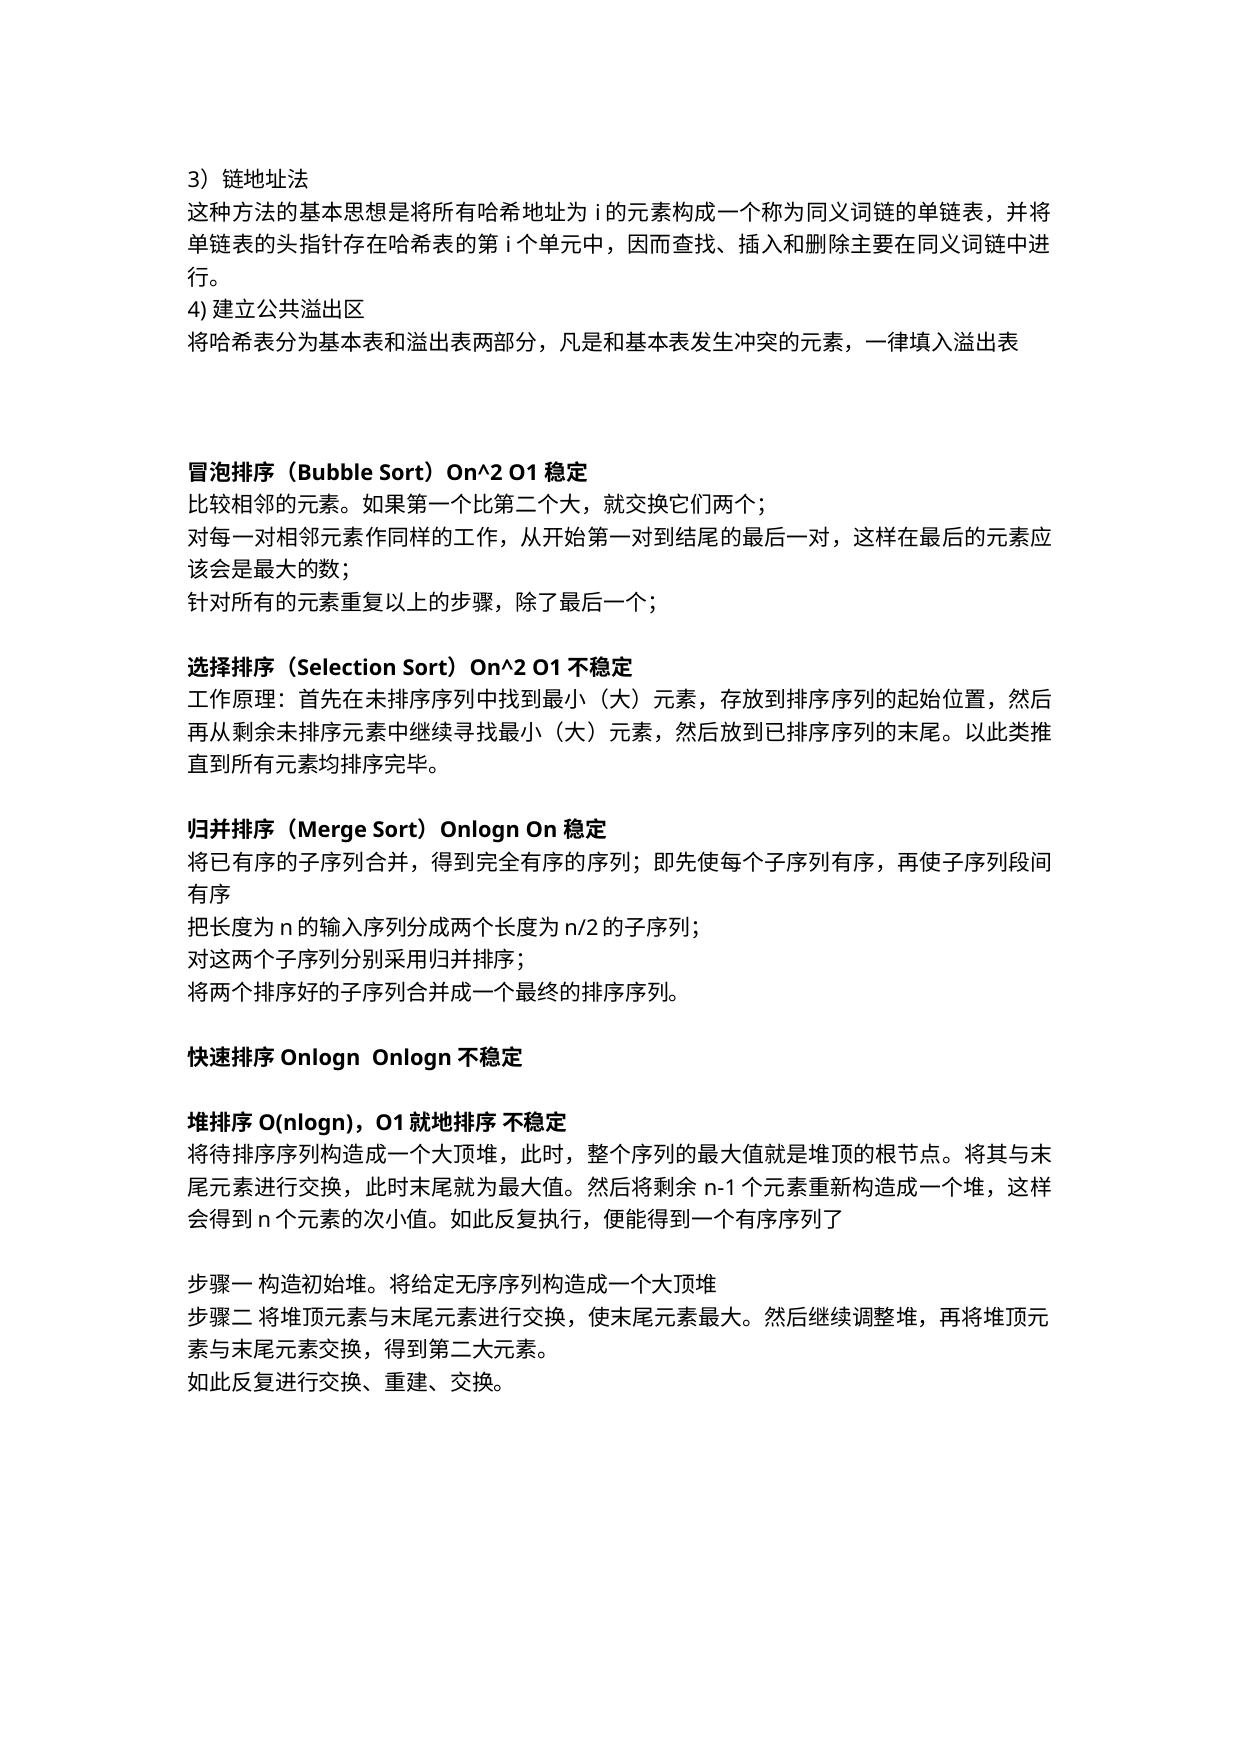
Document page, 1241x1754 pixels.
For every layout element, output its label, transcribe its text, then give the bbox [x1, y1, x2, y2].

text 归并排序（Merge Sort）Onlogn On 稳定 [187, 812, 1053, 844]
text 对每一对相邻元素作同样的工作，从开始第一对到结尾的最后一对，这样在最后的元素应该会是最大的数； [187, 519, 1053, 584]
text 将已有序的子序列合并，得到完全有序的序列；即先使每个子序列有序，再使子序列段间有序 [187, 844, 1053, 909]
text 步骤二 将堆顶元素与末尾元素进行交换，使末尾元素最大。然后继续调整堆，再将堆顶元素与末尾元素交换，得到第二大元素。 [187, 1299, 1053, 1364]
text 将两个排序好的子序列合并成一个最终的排序序列。 [187, 974, 1053, 1007]
text 对这两个子序列分别采用归并排序； [187, 942, 1053, 974]
text 冒泡排序（Bubble Sort）On^2 O1 稳定 [187, 454, 1053, 487]
text 将待排序序列构造成一个大顶堆，此时，整个序列的最大值就是堆顶的根节点。将其与末尾元素进行交换，此时末尾就为最大值。然后将剩余n-1个元素重新构造成一个堆，这样会得到n个元素的次小值。如此反复执行，便能得到一个有序序列了 [187, 1137, 1053, 1234]
text 工作原理：首先在未排序序列中找到最小（大）元素，存放到排序序列的起始位置，然后，再从剩余未排序元素中继续寻找最小（大）元素，然后放到已排序序列的末尾。以此类推，直到所有元素均排序完毕。 [187, 682, 1053, 779]
text 针对所有的元素重复以上的步骤，除了最后一个； [187, 584, 1053, 617]
text 比较相邻的元素。如果第一个比第二个大，就交换它们两个； [187, 487, 1053, 519]
text 4) 建立公共溢出区 [187, 292, 1053, 324]
text 把长度为n的输入序列分成两个长度为n/2的子序列； [187, 909, 1053, 942]
text 将哈希表分为基本表和溢出表两部分，凡是和基本表发生冲突的元素，一律填入溢出表 [187, 324, 1053, 357]
text 这种方法的基本思想是将所有哈希地址为i的元素构成一个称为同义词链的单链表，并将单链表的头指针存在哈希表的第i个单元中，因而查找、插入和删除主要在同义词链中进行。 [187, 194, 1053, 292]
text 3）链地址法 [187, 162, 1053, 194]
text 步骤一 构造初始堆。将给定无序序列构造成一个大顶堆 [187, 1267, 1053, 1299]
text 堆排序 O(nlogn)，O1就地排序 不稳定 [187, 1104, 1053, 1137]
text 选择排序（Selection Sort）On^2 O1 不稳定 [187, 649, 1053, 682]
text 如此反复进行交换、重建、交换。 [187, 1364, 1053, 1397]
text 快速排序 Onlogn Onlogn 不稳定 [187, 1039, 1053, 1072]
